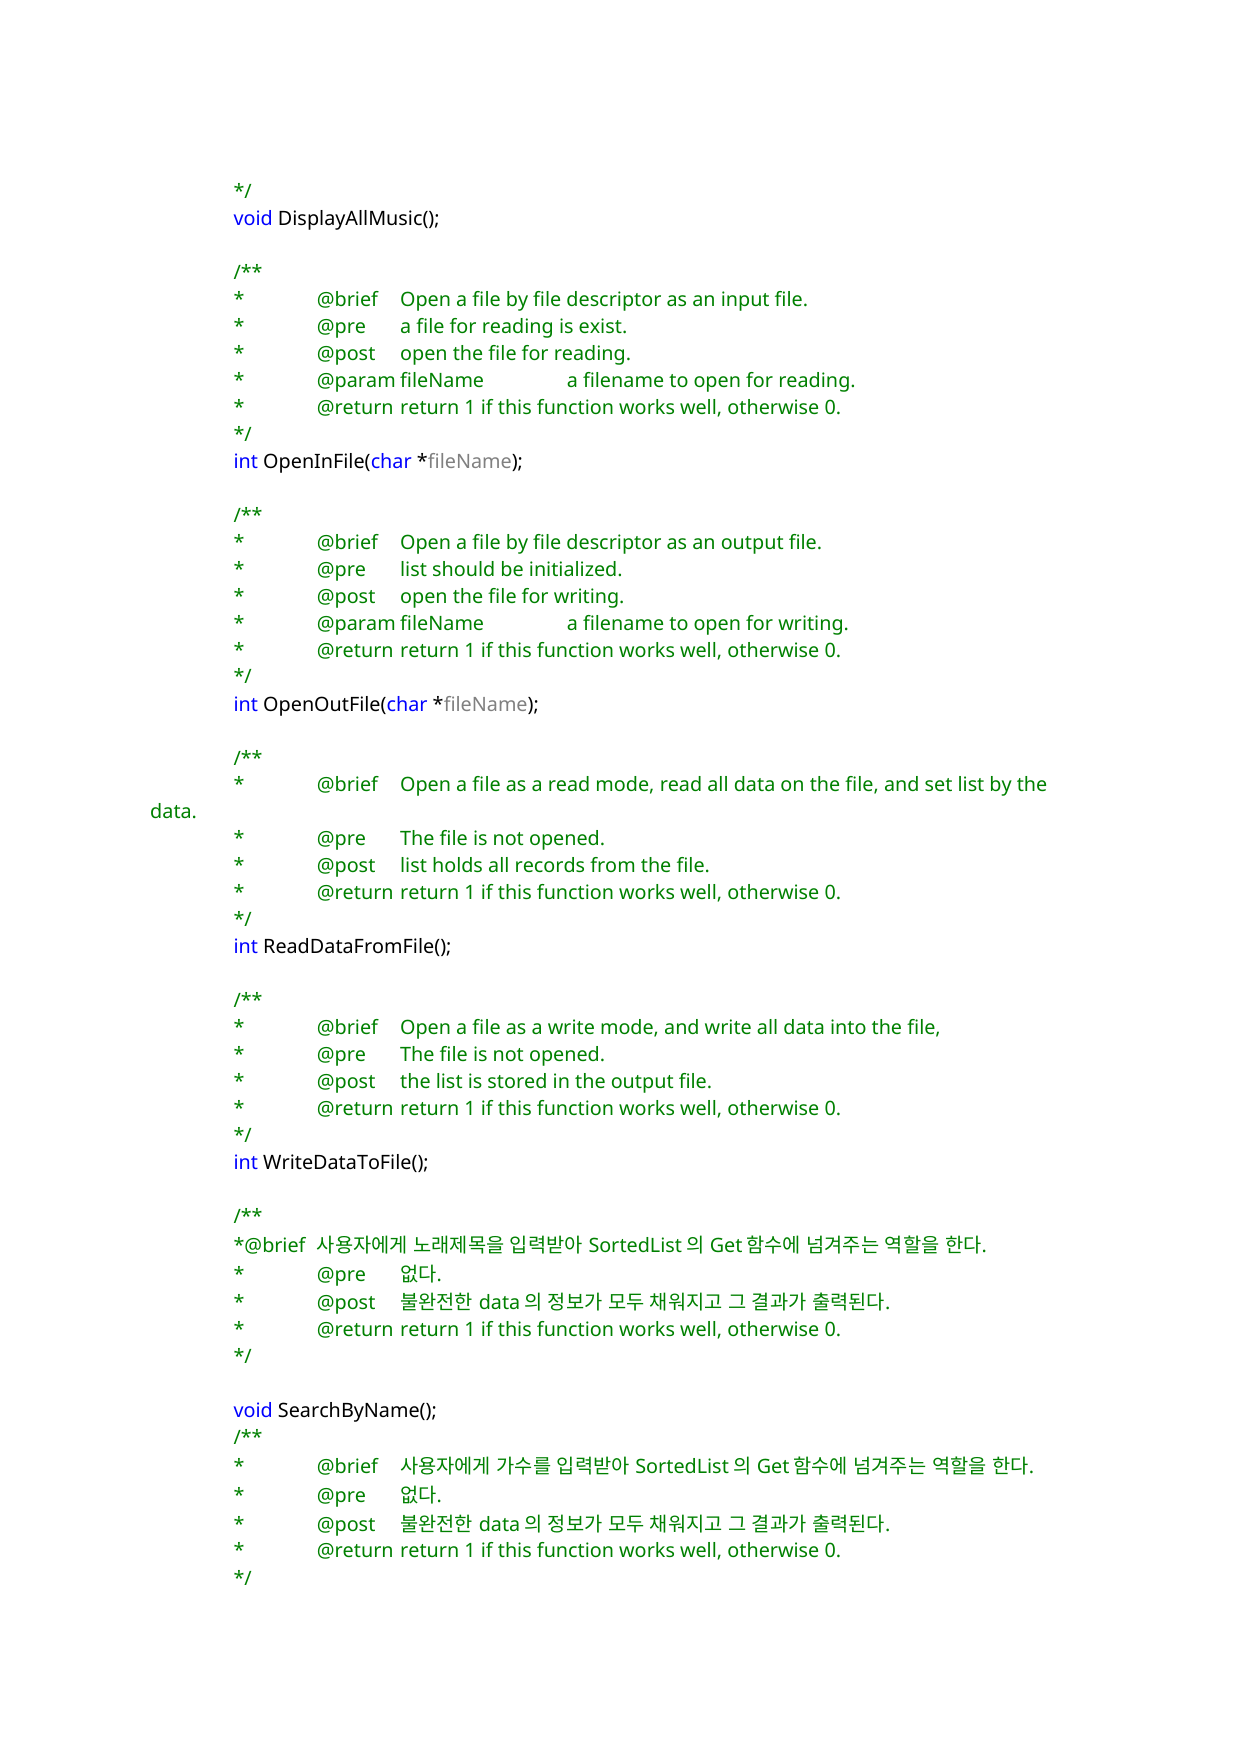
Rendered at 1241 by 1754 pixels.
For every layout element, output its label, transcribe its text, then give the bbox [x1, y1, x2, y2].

text * @brief Open a file by file descriptor as an output file. [150, 528, 1090, 555]
text * @return return 1 if this function works well, otherwise 0. [150, 1094, 1090, 1121]
text * @brief Open a file as a read mode, read all data on the file, and set list by the data. [150, 771, 1090, 825]
text * @return return 1 if this function works well, otherwise 0. [150, 393, 1090, 420]
text void SearchByName(); [150, 1397, 1090, 1423]
text * @return return 1 if this function works well, otherwise 0. [150, 636, 1090, 663]
text * @brief Open a file as a write mode, and write all data into the file, [150, 1013, 1090, 1041]
text * @pre a file for reading is exist. [150, 312, 1090, 339]
text /** [150, 1423, 1090, 1451]
text * @pre The file is not opened. [150, 825, 1090, 852]
text * @pre 없다. [150, 1479, 1090, 1508]
text /** [150, 744, 1090, 771]
text int OpenInFile(char *fileName); [150, 447, 1090, 474]
text * @post 불완전한 data의 정보가 모두 채워지고 그 결과가 출력된다. [150, 1287, 1090, 1316]
text */ [150, 1343, 1090, 1369]
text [150, 1537, 1090, 1564]
text */ [150, 663, 1090, 690]
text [150, 1508, 1090, 1537]
text /** [150, 1202, 1090, 1229]
text * @brief Open a file by file descriptor as an input file. [150, 285, 1090, 312]
text * @pre list should be initialized. [150, 555, 1090, 582]
text int OpenOutFile(char *fileName); [150, 690, 1090, 717]
text * @pre 없다. [150, 1258, 1090, 1287]
text /** [150, 258, 1090, 285]
text */ [150, 1121, 1090, 1148]
text * @return return 1 if this function works well, otherwise 0. [150, 1316, 1090, 1343]
text void DisplayAllMusic(); [150, 204, 1090, 231]
text * @brief 사용자에게 가수를 입력받아 SortedList의 Get함수에 넘겨주는 역할을 한다. [150, 1451, 1090, 1479]
text */ [150, 177, 1090, 204]
text /** [150, 501, 1090, 528]
text */ [150, 906, 1090, 933]
text * @param fileName a filename to open for reading. [150, 366, 1090, 393]
text */ [150, 420, 1090, 447]
text * @post the list is stored in the output file. [150, 1067, 1090, 1094]
text * @param fileName a filename to open for writing. [150, 609, 1090, 636]
text * @post open the file for writing. [150, 582, 1090, 609]
text /** [150, 987, 1090, 1013]
text *@brief 사용자에게 노래제목을 입력받아 SortedList의 Get함수에 넘겨주는 역할을 한다. [150, 1229, 1090, 1258]
text * @return return 1 if this function works well, otherwise 0. [150, 879, 1090, 906]
text * @post list holds all records from the file. [150, 852, 1090, 879]
text * @post open the file for reading. [150, 339, 1090, 366]
text */ [150, 1564, 1090, 1591]
text * @pre The file is not opened. [150, 1041, 1090, 1067]
text int WriteDataToFile(); [150, 1148, 1090, 1175]
text int ReadDataFromFile(); [150, 933, 1090, 959]
